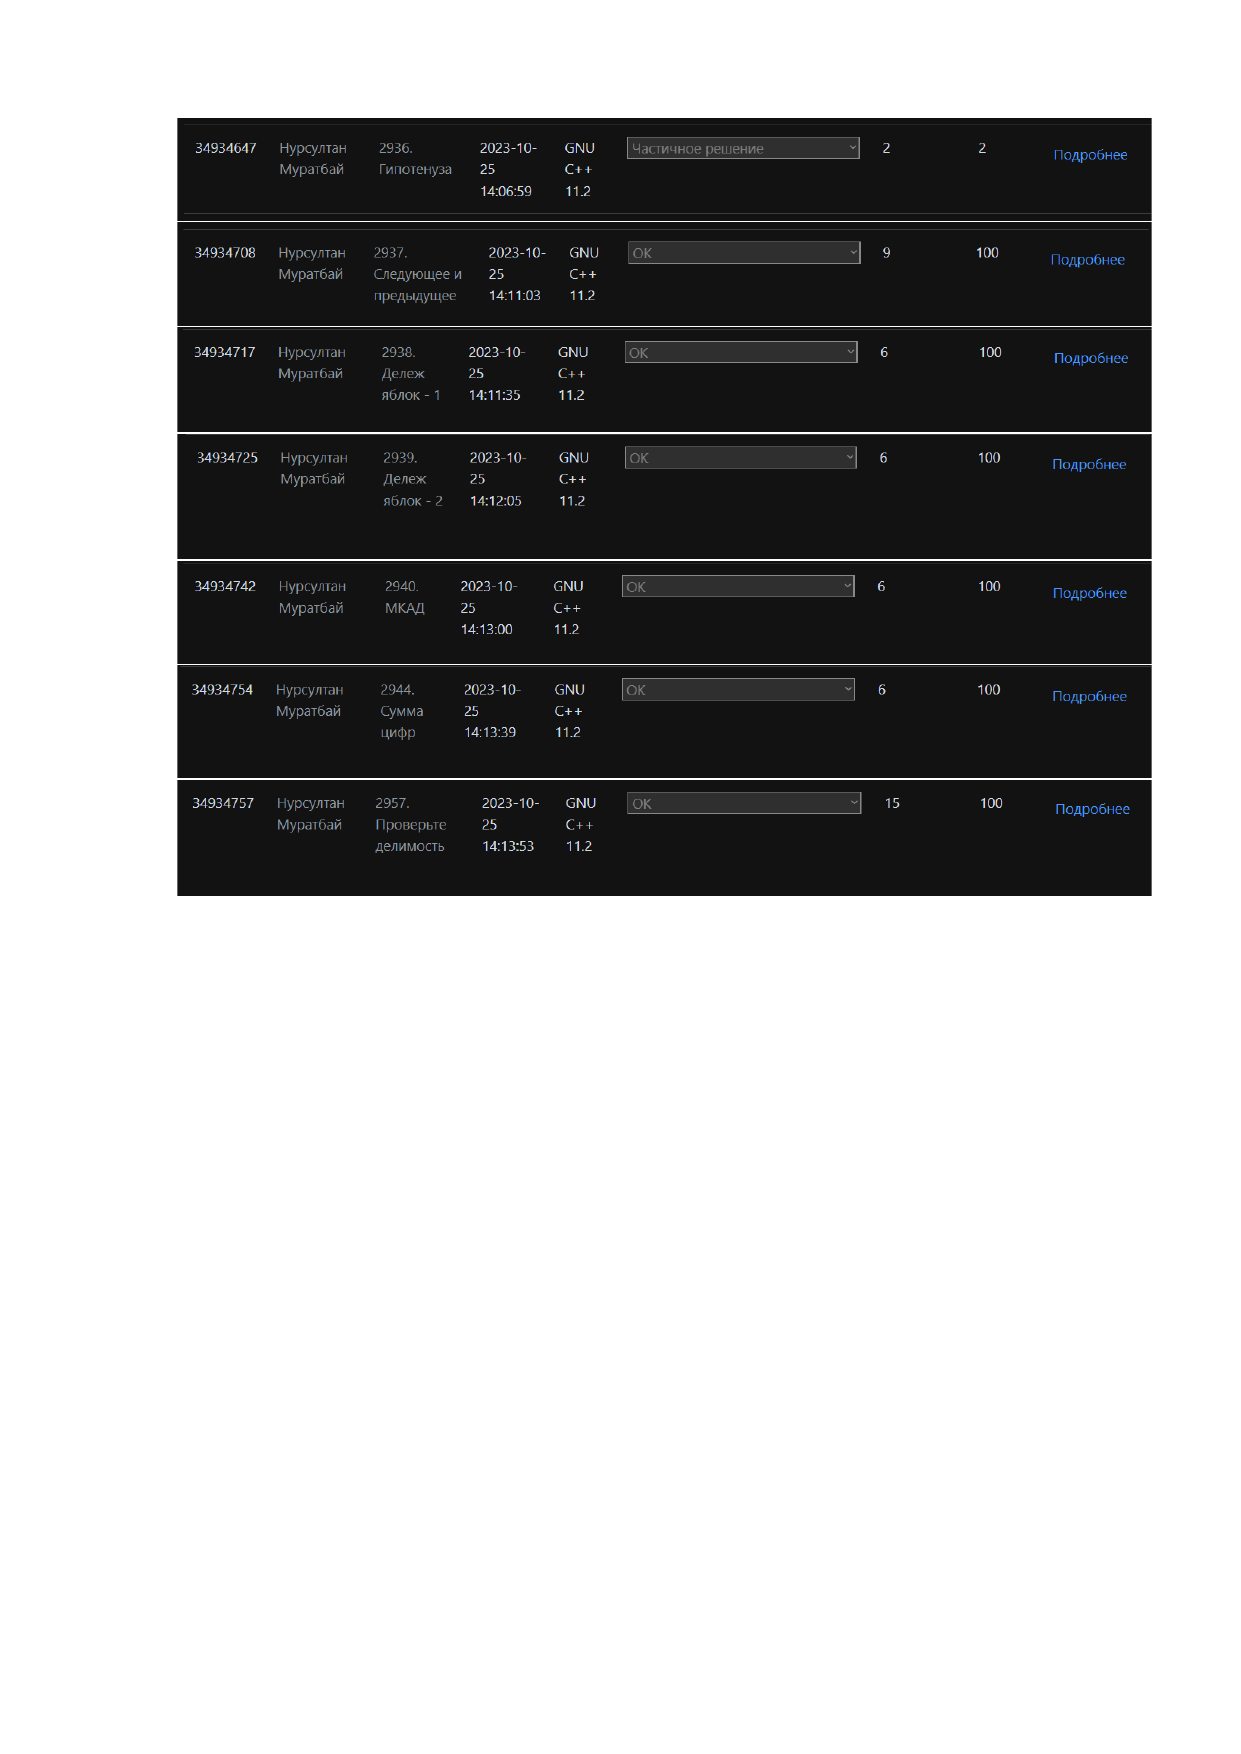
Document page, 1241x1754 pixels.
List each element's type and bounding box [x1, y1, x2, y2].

picture [177, 780, 1152, 896]
picture [177, 665, 1152, 778]
picture [177, 434, 1152, 559]
picture [177, 118, 1152, 221]
picture [177, 327, 1152, 432]
picture [177, 561, 1152, 664]
picture [177, 222, 1152, 326]
